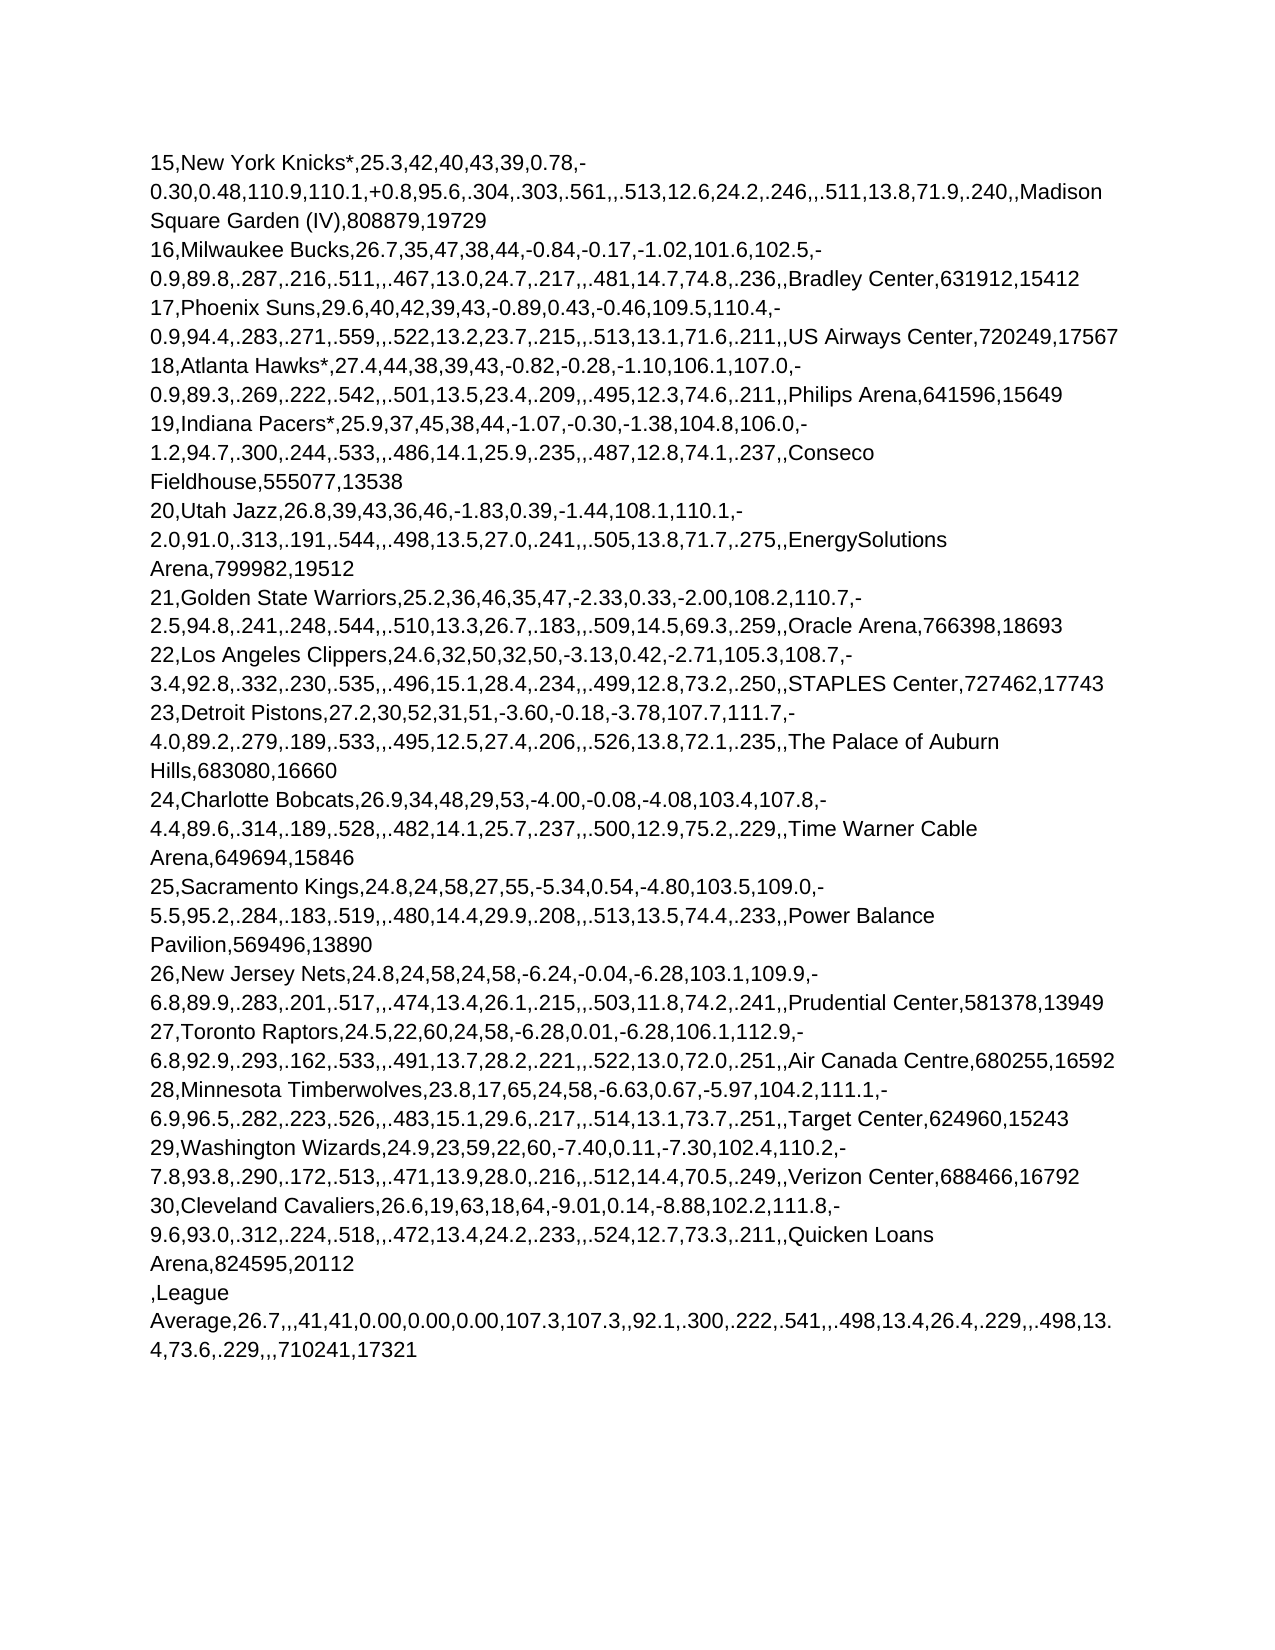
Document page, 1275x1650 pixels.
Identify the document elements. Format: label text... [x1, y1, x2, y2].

text 26,New Jersey Nets,24.8,24,58,24,58,-6.24,-0.04,-6.28,103.1,109.9,-6.8,89.9,.283,.201,.517,,.474,13.4,26.1,.215,,.503,11.8,74.2,.241,,Prudential Center,581378,13949 [150, 961, 1125, 1015]
text 17,Phoenix Suns,29.6,40,42,39,43,-0.89,0.43,-0.46,109.5,110.4,-0.9,94.4,.283,.271,.559,,.522,13.2,23.7,.215,,.513,13.1,71.6,.211,,US Airways Center,720249,17567 [150, 295, 1125, 349]
text 15,New York Knicks*,25.3,42,40,43,39,0.78,-0.30,0.48,110.9,110.1,+0.8,95.6,.304,.303,.561,,.513,12.6,24.2,.246,,.511,13.8,71.9,.240,,Madison Square Garden (IV),808879,19729 [150, 150, 1125, 233]
text ,League Average,26.7,,,41,41,0.00,0.00,0.00,107.3,107.3,,92.1,.300,.222,.541,,.498,13.4,26.4,.229,,.498,13.4,73.6,.229,,,710241,17321 [150, 1279, 1125, 1362]
text 24,Charlotte Bobcats,26.9,34,48,29,53,-4.00,-0.08,-4.08,103.4,107.8,-4.4,89.6,.314,.189,.528,,.482,14.1,25.7,.237,,.500,12.9,75.2,.229,,Time Warner Cable Arena,649694,15846 [150, 787, 1125, 870]
text 23,Detroit Pistons,27.2,30,52,31,51,-3.60,-0.18,-3.78,107.7,111.7,-4.0,89.2,.279,.189,.533,,.495,12.5,27.4,.206,,.526,13.8,72.1,.235,,The Palace of Auburn Hills,683080,16660 [150, 700, 1125, 783]
text 18,Atlanta Hawks*,27.4,44,38,39,43,-0.82,-0.28,-1.10,106.1,107.0,-0.9,89.3,.269,.222,.542,,.501,13.5,23.4,.209,,.495,12.3,74.6,.211,,Philips Arena,641596,15649 [150, 353, 1125, 407]
text 22,Los Angeles Clippers,24.6,32,50,32,50,-3.13,0.42,-2.71,105.3,108.7,-3.4,92.8,.332,.230,.535,,.496,15.1,28.4,.234,,.499,12.8,73.2,.250,,STAPLES Center,727462,17743 [150, 642, 1125, 696]
text 19,Indiana Pacers*,25.9,37,45,38,44,-1.07,-0.30,-1.38,104.8,106.0,-1.2,94.7,.300,.244,.533,,.486,14.1,25.9,.235,,.487,12.8,74.1,.237,,Conseco Fieldhouse,555077,13538 [150, 411, 1125, 494]
text 30,Cleveland Cavaliers,26.6,19,63,18,64,-9.01,0.14,-8.88,102.2,111.8,-9.6,93.0,.312,.224,.518,,.472,13.4,24.2,.233,,.524,12.7,73.3,.211,,Quicken Loans Arena,824595,20112 [150, 1192, 1125, 1276]
text 21,Golden State Warriors,25.2,36,46,35,47,-2.33,0.33,-2.00,108.2,110.7,-2.5,94.8,.241,.248,.544,,.510,13.3,26.7,.183,,.509,14.5,69.3,.259,,Oracle Arena,766398,18693 [150, 584, 1125, 638]
text 27,Toronto Raptors,24.5,22,60,24,58,-6.28,0.01,-6.28,106.1,112.9,-6.8,92.9,.293,.162,.533,,.491,13.7,28.2,.221,,.522,13.0,72.0,.251,,Air Canada Centre,680255,16592 [150, 1019, 1125, 1073]
text 16,Milwaukee Bucks,26.7,35,47,38,44,-0.84,-0.17,-1.02,101.6,102.5,-0.9,89.8,.287,.216,.511,,.467,13.0,24.7,.217,,.481,14.7,74.8,.236,,Bradley Center,631912,15412 [150, 237, 1125, 291]
text 20,Utah Jazz,26.8,39,43,36,46,-1.83,0.39,-1.44,108.1,110.1,-2.0,91.0,.313,.191,.544,,.498,13.5,27.0,.241,,.505,13.8,71.7,.275,,EnergySolutions Arena,799982,19512 [150, 497, 1125, 581]
text 25,Sacramento Kings,24.8,24,58,27,55,-5.34,0.54,-4.80,103.5,109.0,-5.5,95.2,.284,.183,.519,,.480,14.4,29.9,.208,,.513,13.5,74.4,.233,,Power Balance Pavilion,569496,13890 [150, 874, 1125, 957]
text 29,Washington Wizards,24.9,23,59,22,60,-7.40,0.11,-7.30,102.4,110.2,-7.8,93.8,.290,.172,.513,,.471,13.9,28.0,.216,,.512,14.4,70.5,.249,,Verizon Center,688466,16792 [150, 1134, 1125, 1189]
text 28,Minnesota Timberwolves,23.8,17,65,24,58,-6.63,0.67,-5.97,104.2,111.1,-6.9,96.5,.282,.223,.526,,.483,15.1,29.6,.217,,.514,13.1,73.7,.251,,Target Center,624960,15243 [150, 1077, 1125, 1131]
